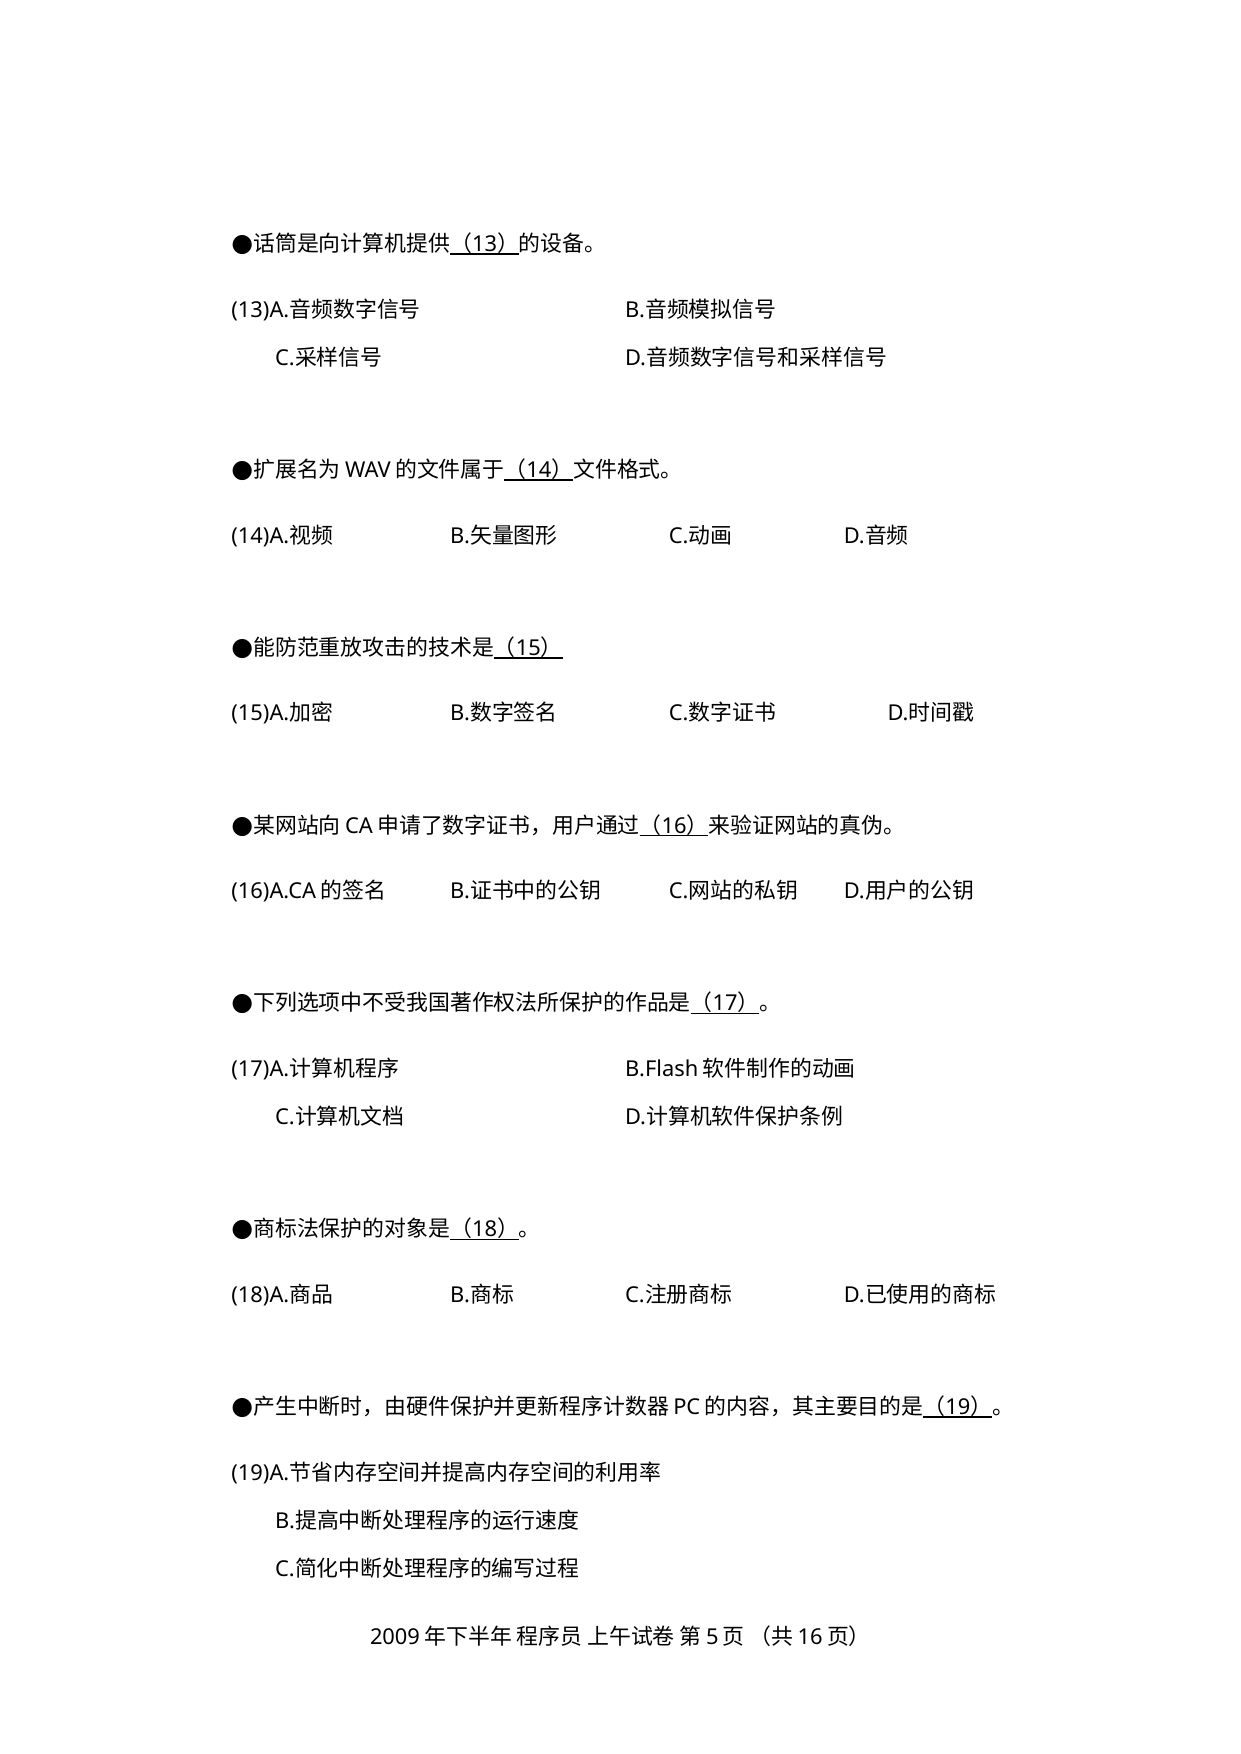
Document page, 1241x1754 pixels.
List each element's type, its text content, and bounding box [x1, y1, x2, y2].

text C.计算机文档 D.计算机软件保护条例 [231, 1099, 1053, 1131]
text ●扩展名为WAV的文件属于（14）文件格式。 [187, 435, 1053, 500]
text (17)A.计算机程序 B.Flash软件制作的动画 [187, 1051, 1053, 1083]
text ●能防范重放攻击的技术是（15） [187, 613, 1053, 678]
text (16)A.CA的签名 B.证书中的公钥 C.网站的私钥 D.用户的公钥 [187, 873, 1053, 905]
text ●下列选项中不受我国著作权法所保护的作品是（17）。 [187, 968, 1053, 1033]
text C.采样信号 D.音频数字信号和采样信号 [275, 340, 1053, 372]
text (18)A.商品 B.商标 C.注册商标 D.已使用的商标 [187, 1277, 1053, 1309]
text ●产生中断时，由硬件保护并更新程序计数器PC的内容，其主要目的是（19）。 [187, 1372, 1053, 1437]
text ●商标法保护的对象是（18）。 [187, 1194, 1053, 1259]
text (19)A.节省内存空间并提高内存空间的利用率 [187, 1454, 1053, 1487]
text ●某网站向CA申请了数字证书，用户通过（16）来验证网站的真伪。 [187, 791, 1053, 856]
text B.提高中断处理程序的运行速度 [187, 1503, 1053, 1535]
text ●话筒是向计算机提供（13）的设备。 [187, 209, 1053, 274]
text (15)A.加密 B.数字签名 C.数字证书 D.时间戳 [187, 695, 1053, 728]
text (14)A.视频 B.矢量图形 C.动画 D.音频 [187, 517, 1053, 550]
text (13)A.音频数字信号 B.音频模拟信号 [187, 291, 1053, 324]
text C.简化中断处理程序的编写过程 [187, 1551, 1053, 1583]
